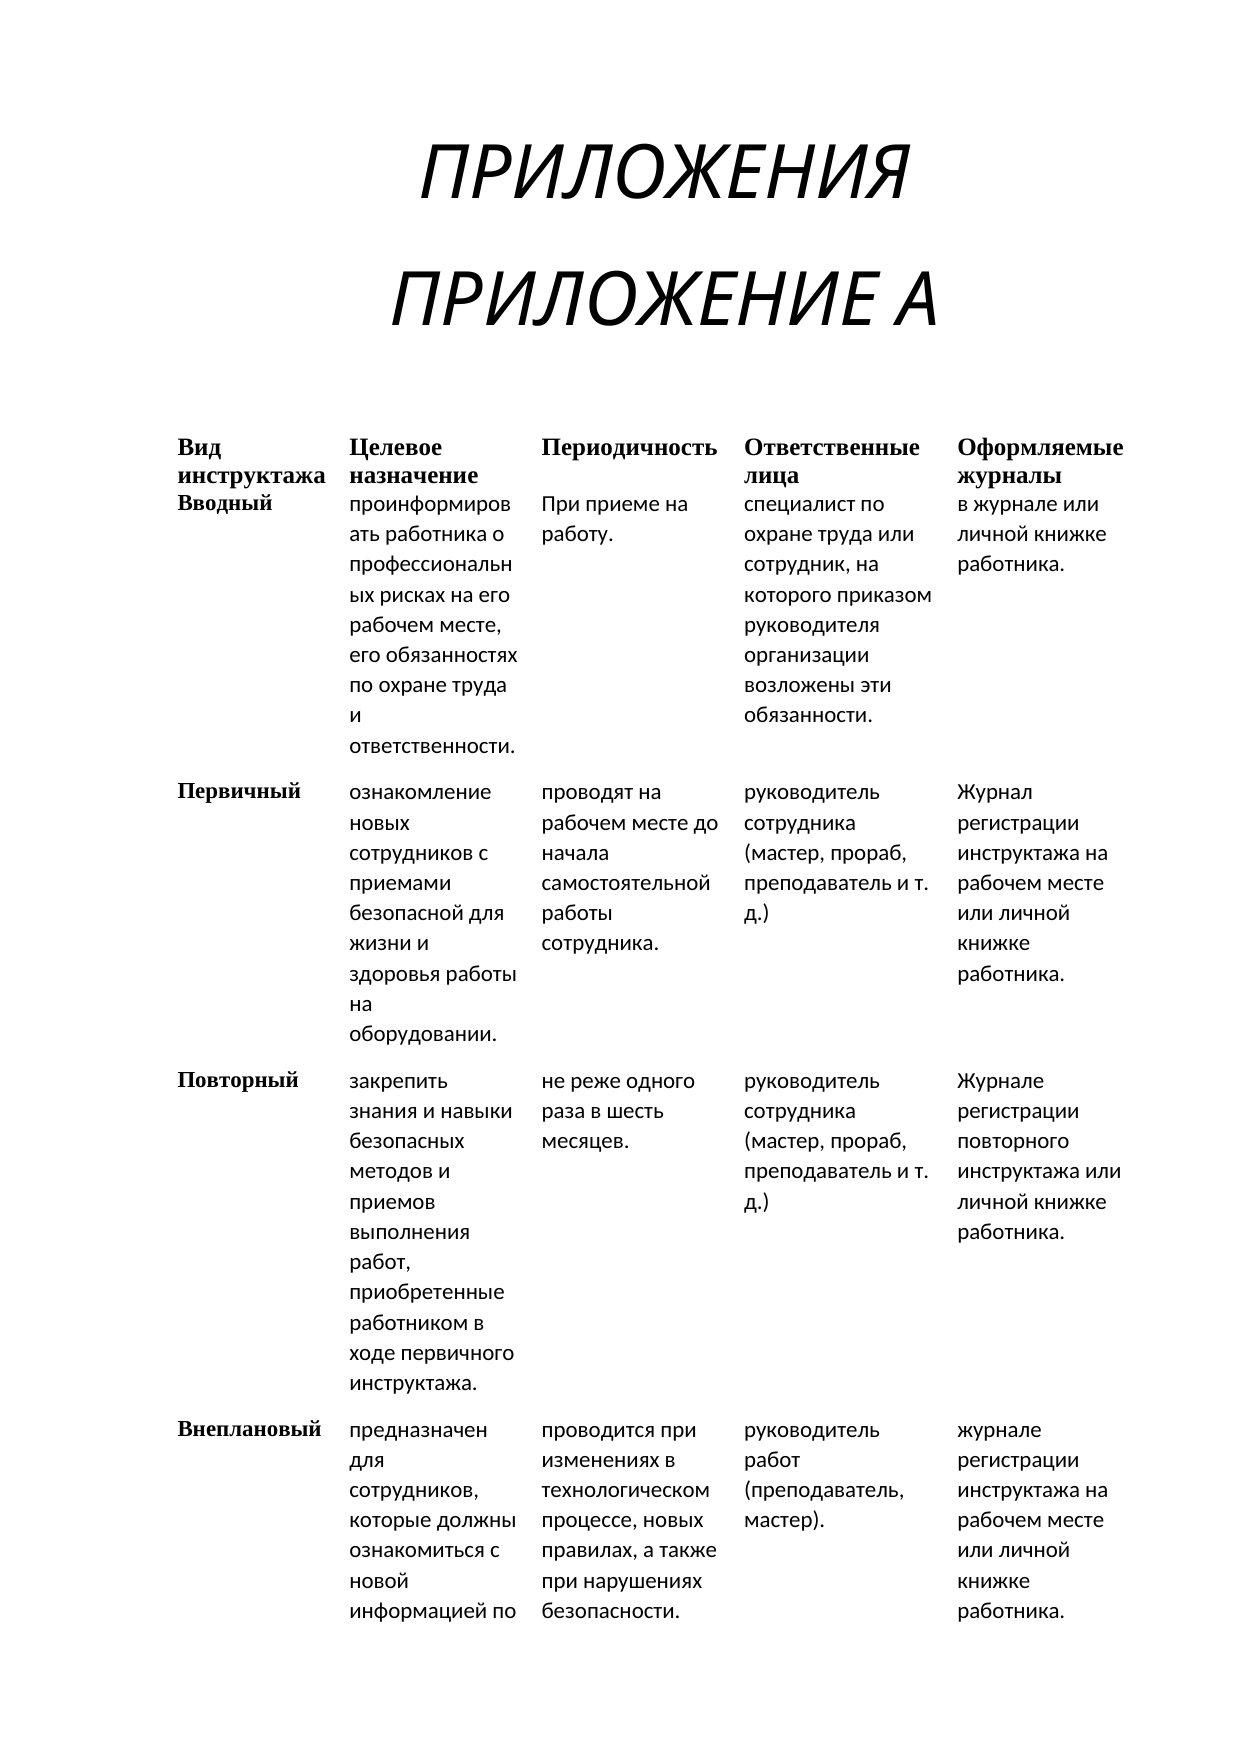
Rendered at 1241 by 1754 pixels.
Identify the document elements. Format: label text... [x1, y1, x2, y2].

table_cell Первичный [166, 778, 338, 1066]
table_cell Повторный [166, 1066, 338, 1415]
table_cell Журнал регистрации инструктажа на рабочем месте или личной книжке работника. [946, 778, 1139, 1066]
table_cell Внеплановый [166, 1415, 338, 1636]
table_header Периодичность [530, 432, 733, 489]
table_cell закрепить знания и навыки безопасных методов и приемов выполнения работ, приобретенные работником в ходе первичного инструктажа. [338, 1066, 530, 1415]
table_cell При приеме на работу. [530, 489, 733, 777]
table_cell руководитель сотрудника (мастер, прораб, преподаватель и т. д.) [733, 778, 946, 1066]
table_cell проинформировать работника о профессиональных рисках на его рабочем месте, его обязанностях по охране труда и ответственности. [338, 489, 530, 777]
table_cell проводят на рабочем месте до начала самостоятельной работы сотрудника. [530, 778, 733, 1066]
table_cell не реже одного раза в шесть месяцев. [530, 1066, 733, 1415]
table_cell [946, 1415, 1139, 1636]
text ПРИЛОЖЕНИЕ А [177, 245, 1152, 347]
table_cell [733, 1415, 946, 1636]
table_cell Журнале регистрации повторного инструктажа или личной книжке работника. [946, 1066, 1139, 1415]
table_header Ответственные лица [733, 432, 946, 489]
table_cell специалист по охране труда или сотрудник, на которого приказом руководителя организации возложены эти обязанности. [733, 489, 946, 777]
table_cell Вводный [166, 489, 338, 777]
table_cell в журнале или личной книжке работника. [946, 489, 1139, 777]
text ПРИЛОЖЕНИЯ [177, 118, 1152, 220]
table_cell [530, 1415, 733, 1636]
table_cell руководитель сотрудника (мастер, прораб, преподаватель и т. д.) [733, 1066, 946, 1415]
table_header Вид инструктажа [166, 432, 338, 489]
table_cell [338, 1415, 530, 1636]
table_header Целевое назначение [338, 432, 530, 489]
table_cell ознакомление новых сотрудников с приемами безопасной для жизни и здоровья работы на оборудовании. [338, 778, 530, 1066]
table_header Оформляемые журналы [946, 432, 1139, 489]
